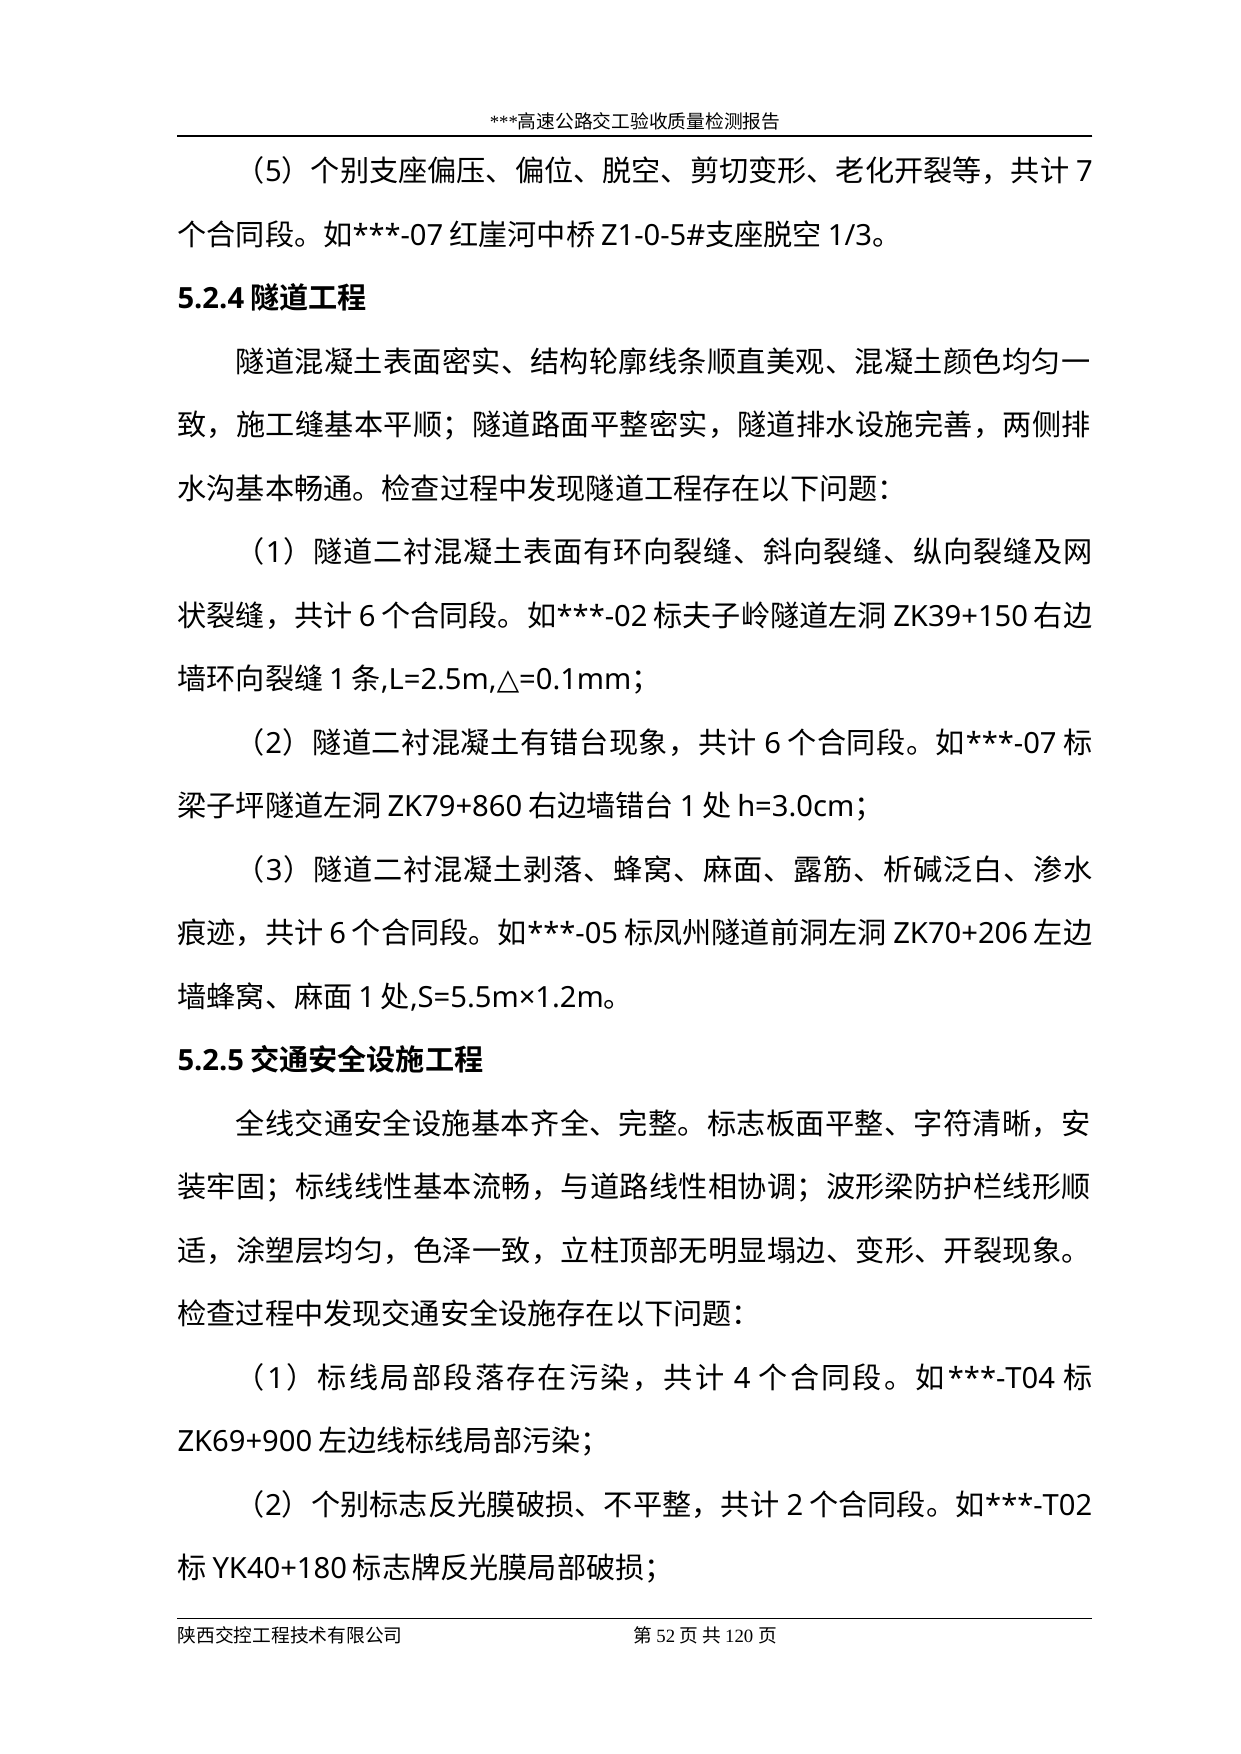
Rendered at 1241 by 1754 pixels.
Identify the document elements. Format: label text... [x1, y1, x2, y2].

text （3）隧道二衬混凝土剥落、蜂窝、麻面、露筋、析碱泛白、渗水痕迹，共计6个合同段。如***-05标凤州隧道前洞左洞ZK70+206左边墙蜂窝、麻面1处,S=5.5m×1.2m。 [177, 846, 1092, 1016]
text （1）标线局部段落存在污染，共计4个合同段。如***-T04标ZK69+900左边线标线局部污染； [177, 1354, 1092, 1460]
subtitle 5.2.5交通安全设施工程 [177, 1037, 1092, 1079]
subtitle 5.2.4隧道工程 [177, 275, 1092, 317]
text （1）隧道二衬混凝土表面有环向裂缝、斜向裂缝、纵向裂缝及网状裂缝，共计6个合同段。如***-02标夫子岭隧道左洞ZK39+150右边墙环向裂缝1条,L=2.5m,△=0.1mm； [177, 529, 1092, 698]
text 全线交通安全设施基本齐全、完整。标志板面平整、字符清晰，安装牢固；标线线性基本流畅，与道路线性相协调；波形梁防护栏线形顺适，涂塑层均匀，色泽一致，立柱顶部无明显塌边、变形、开裂现象。检查过程中发现交通安全设施存在以下问题： [177, 1101, 1092, 1333]
text 隧道混凝土表面密实、结构轮廓线条顺直美观、混凝土颜色均匀一致，施工缝基本平顺；隧道路面平整密实，隧道排水设施完善，两侧排水沟基本畅通。检查过程中发现隧道工程存在以下问题： [177, 338, 1092, 507]
text （2）个别标志反光膜破损、不平整，共计2个合同段。如***-T02标YK40+180标志牌反光膜局部破损； [177, 1481, 1092, 1587]
text （2）隧道二衬混凝土有错台现象，共计6个合同段。如***-07标梁子坪隧道左洞ZK79+860右边墙错台1处h=3.0cm； [177, 719, 1092, 825]
text （5）个别支座偏压、偏位、脱空、剪切变形、老化开裂等，共计7个合同段。如***-07红崖河中桥Z1-0-5#支座脱空1/3。 [177, 148, 1092, 254]
